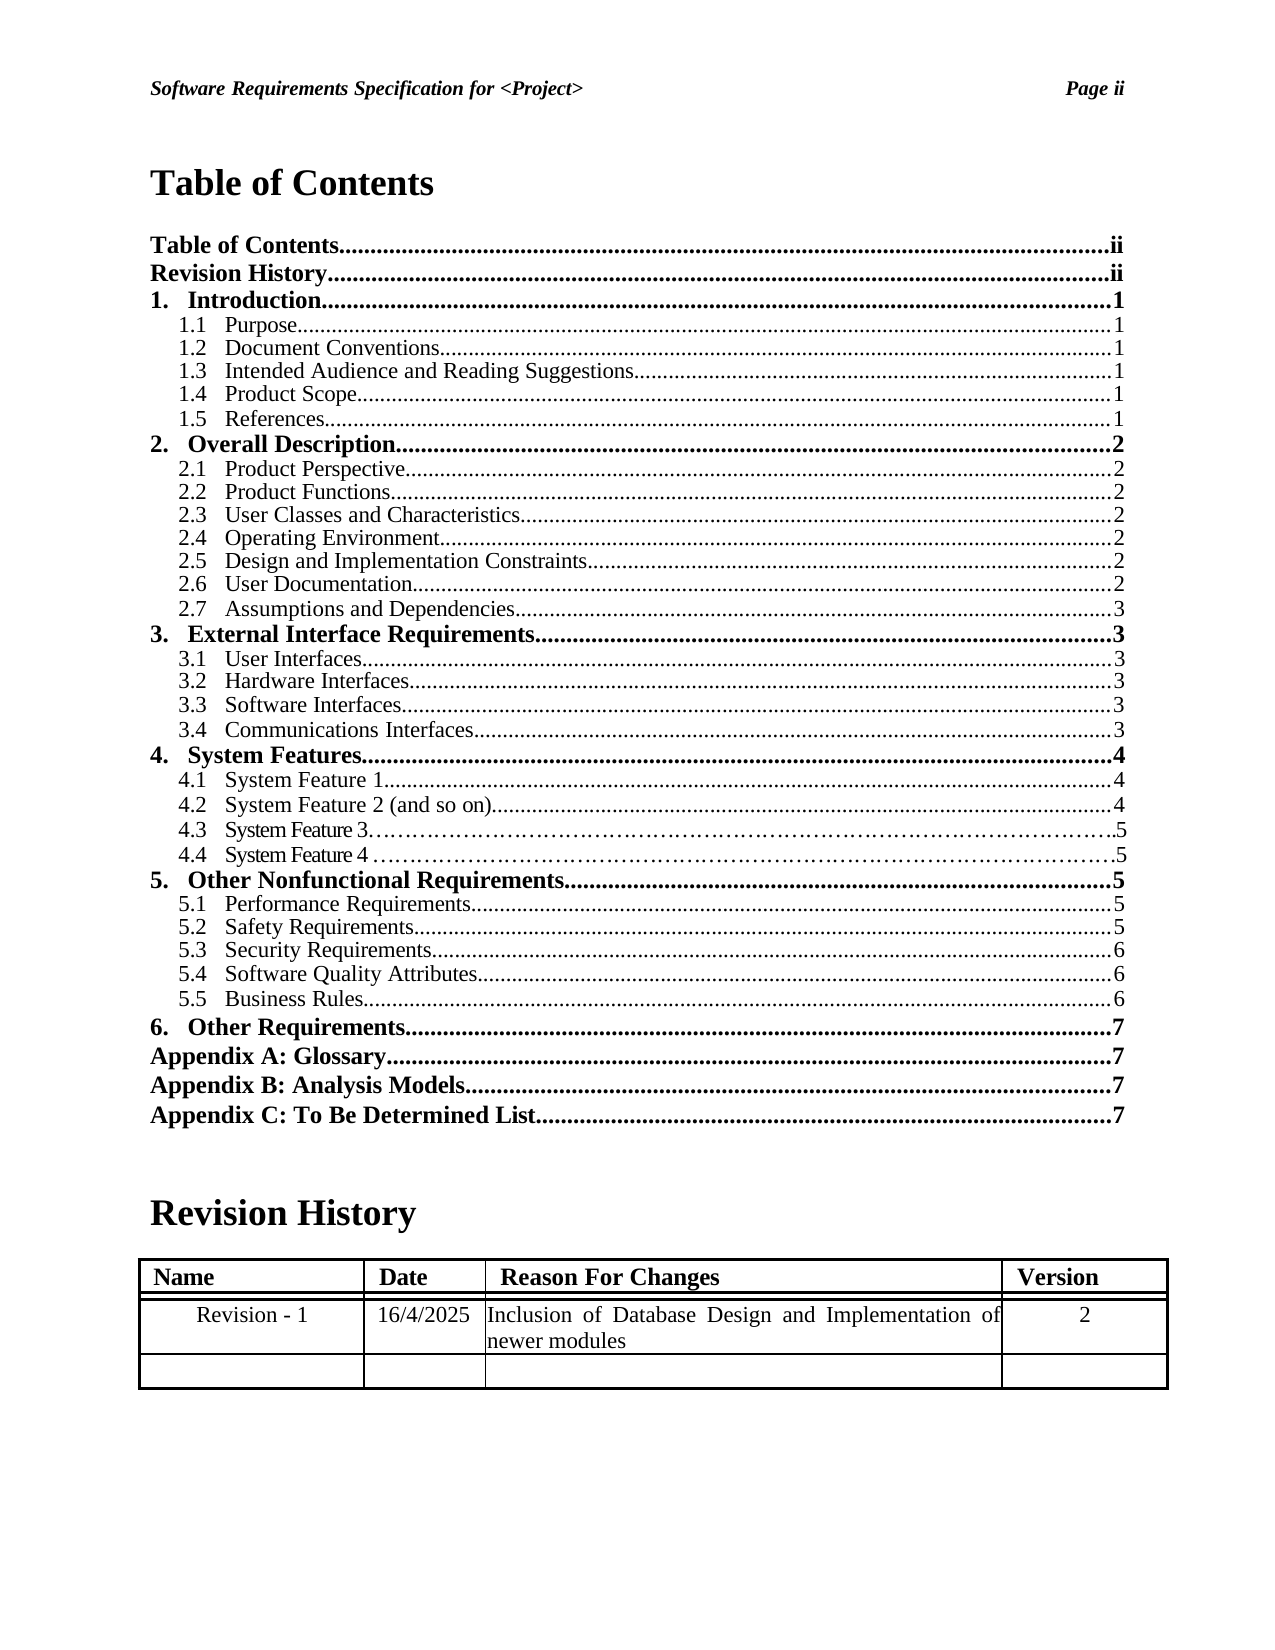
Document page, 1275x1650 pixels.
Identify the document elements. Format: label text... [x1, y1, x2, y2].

subtitle Table of Contents [150, 160, 1237, 203]
table_cell 2 [1003, 1301, 1166, 1353]
table_cell [486, 1355, 1001, 1387]
subtitle Revision History [150, 1190, 1237, 1233]
table_cell [365, 1355, 485, 1387]
table_cell Revision - 1 [141, 1301, 363, 1353]
table_header Version [1003, 1261, 1166, 1291]
table_cell 16/4/2025 [365, 1301, 485, 1353]
table_cell Inclusion of Database Design and Implementation of newer modules [486, 1301, 1001, 1353]
table_cell [141, 1355, 363, 1387]
table_header Reason For Changes [486, 1261, 1001, 1291]
table_header Name [141, 1261, 363, 1291]
table_header Date [365, 1261, 485, 1291]
table_cell [1003, 1355, 1166, 1387]
